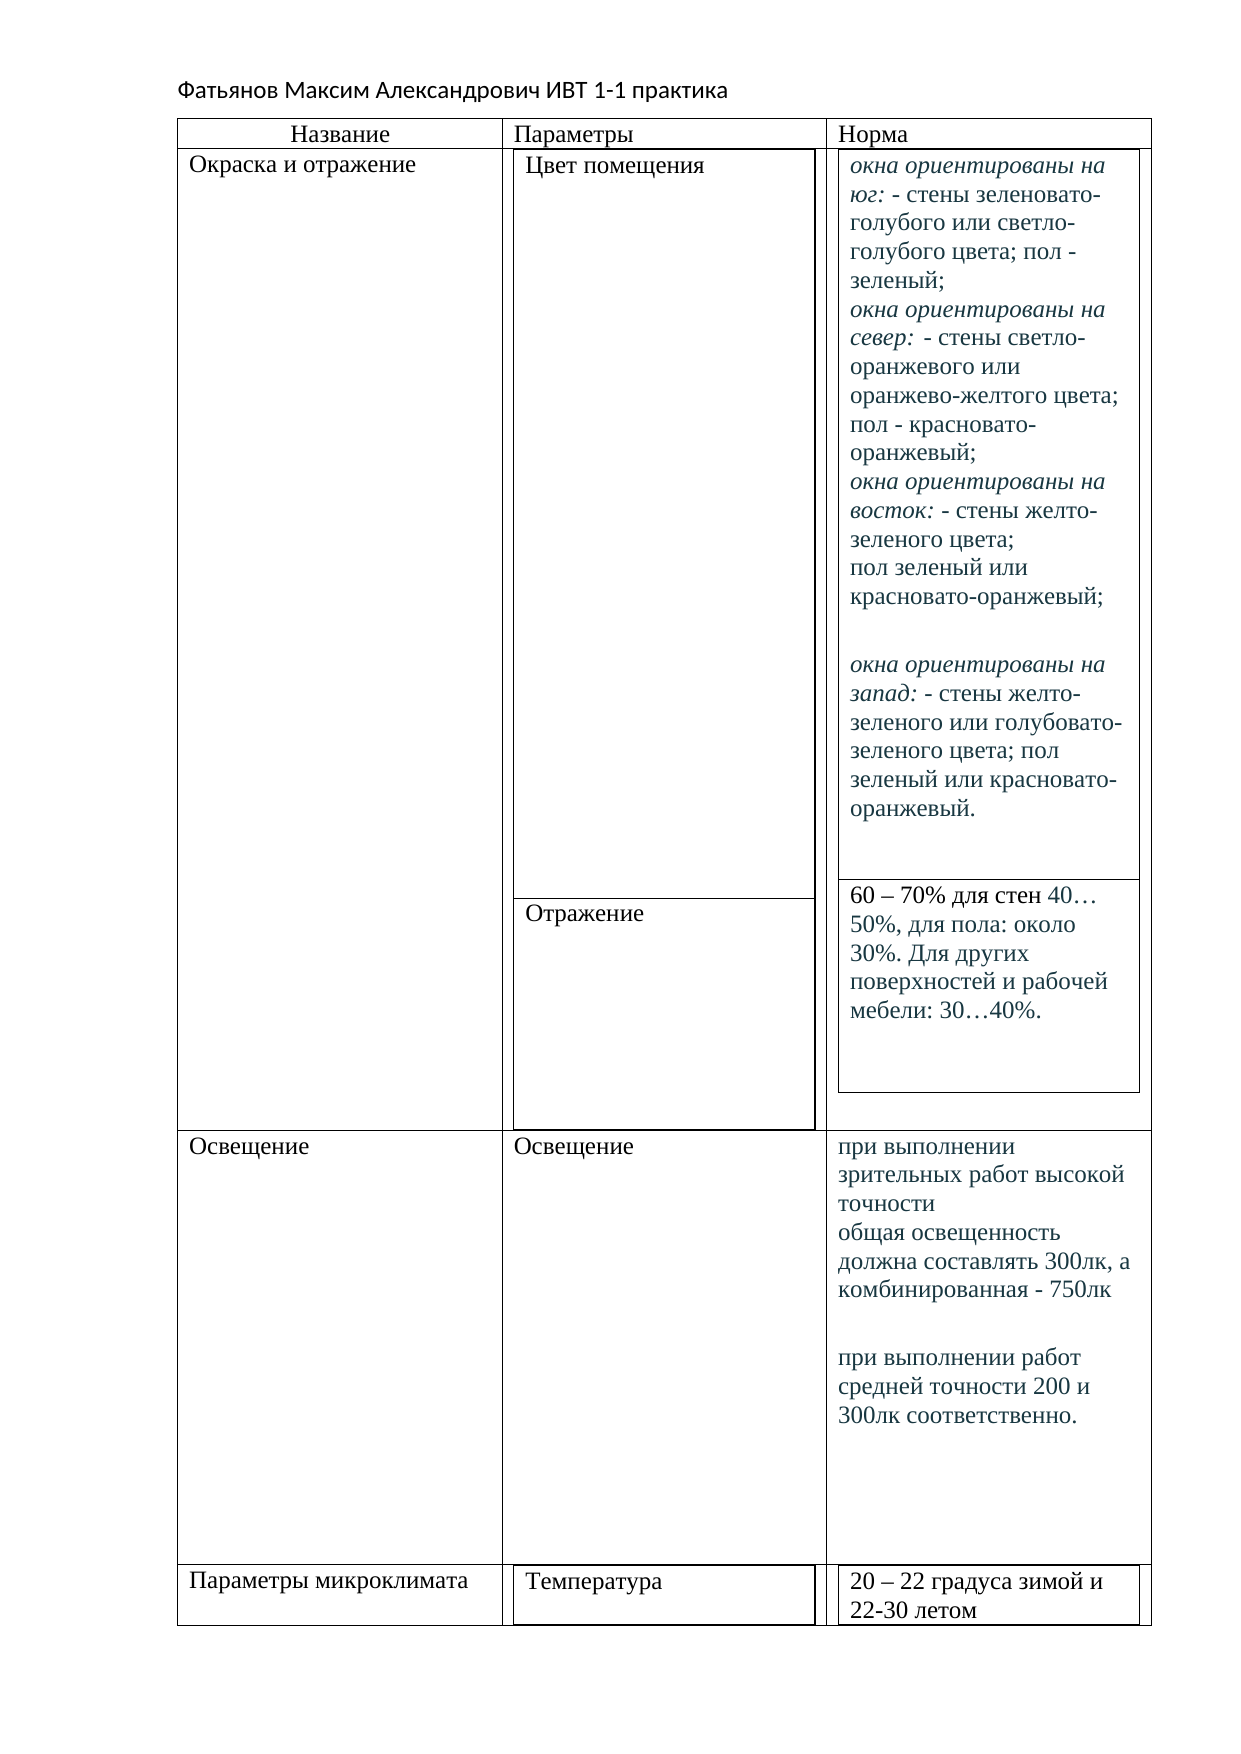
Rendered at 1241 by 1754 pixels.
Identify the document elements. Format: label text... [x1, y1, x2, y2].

table_cell [839, 1566, 1139, 1624]
table_cell Окраска и отражение [178, 149, 502, 1130]
table_cell [514, 899, 814, 1129]
table_cell [503, 1565, 513, 1625]
table_cell [816, 149, 826, 1130]
table_cell [514, 150, 814, 898]
table_cell [816, 1565, 826, 1625]
table_cell Освещение [178, 1131, 502, 1564]
table_cell [514, 1566, 814, 1624]
table_cell Освещение [503, 1131, 826, 1564]
table_header Параметры [503, 119, 826, 148]
table_cell при выполнении зрительных работ высокой точности общая освещенность должна составлять 300лк, а комбинированная - 750лк при выполнении работ средней точности 200 и 300лк соответственно. [827, 1131, 1151, 1564]
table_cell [178, 1565, 502, 1625]
table_cell [827, 1565, 838, 1625]
table_cell [827, 149, 1151, 1130]
table_cell [1140, 1565, 1151, 1625]
table_header Название [178, 119, 502, 148]
table_header Норма [827, 119, 1151, 148]
table_cell [503, 149, 513, 1130]
